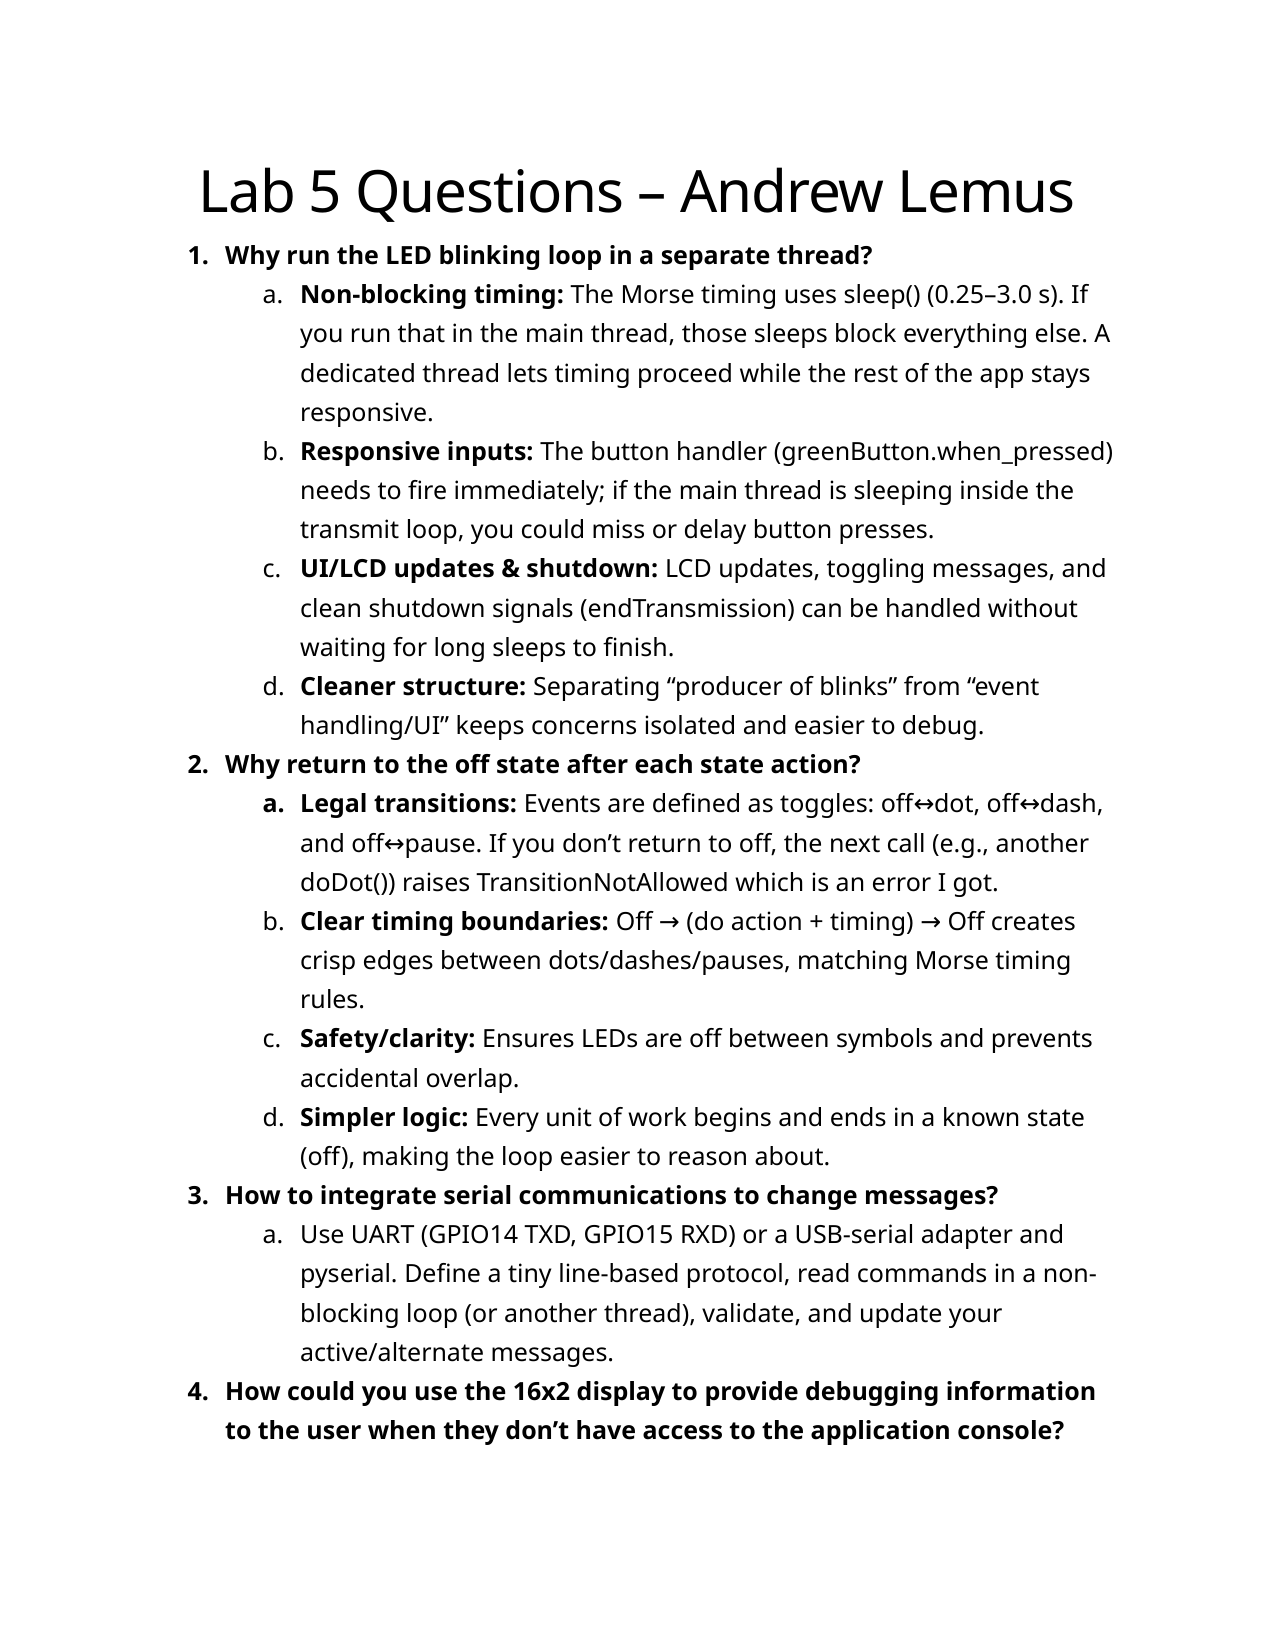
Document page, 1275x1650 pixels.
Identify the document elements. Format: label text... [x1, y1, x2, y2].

list Non-blocking timing: The Morse timing uses sleep() (0.25–3.0 s). If you run that in the main thread, those sleeps block everything else. A dedicated thread lets timing proceed while the rest of the app stays responsive. [262, 277, 1125, 428]
list How to integrate serial communications to change messages? [187, 1178, 1125, 1212]
list How could you use the 16x2 display to provide debugging information to the user when they don’t have access to the application console? [187, 1374, 1125, 1447]
list Legal transitions: Events are defined as toggles: off↔dot, off↔dash, and off↔pause. If you don’t return to off, the next call (e.g., another doDot()) raises TransitionNotAllowed which is an error I got. [262, 786, 1125, 898]
list Why run the LED blinking loop in a separate thread? [187, 238, 1125, 272]
list Safety/clarity: Ensures LEDs are off between symbols and prevents accidental overlap. [262, 1021, 1125, 1094]
list Simpler logic: Every unit of work begins and ends in a known state (off), making the loop easier to reason about. [262, 1099, 1125, 1173]
list Why return to the off state after each state action? [187, 747, 1125, 781]
title Lab 5 Questions – Andrew Lemus [150, 150, 1125, 229]
list UI/LCD updates & shutdown: LCD updates, toggling messages, and clean shutdown signals (endTransmission) can be handled without waiting for long sleeps to finish. [262, 551, 1125, 663]
list Cleaner structure: Separating “producer of blinks” from “event handling/UI” keeps concerns isolated and easier to debug. [262, 669, 1125, 742]
list Use UART (GPIO14 TXD, GPIO15 RXD) or a USB-serial adapter and pyserial. Define a tiny line-based protocol, read commands in a non-blocking loop (or another thread), validate, and update your active/alternate messages. [262, 1217, 1125, 1368]
list Clear timing boundaries: Off → (do action + timing) → Off creates crisp edges between dots/dashes/pauses, matching Morse timing rules. [262, 904, 1125, 1016]
list Responsive inputs: The button handler (greenButton.when_pressed) needs to fire immediately; if the main thread is sleeping inside the transmit loop, you could miss or delay button presses. [262, 434, 1125, 546]
